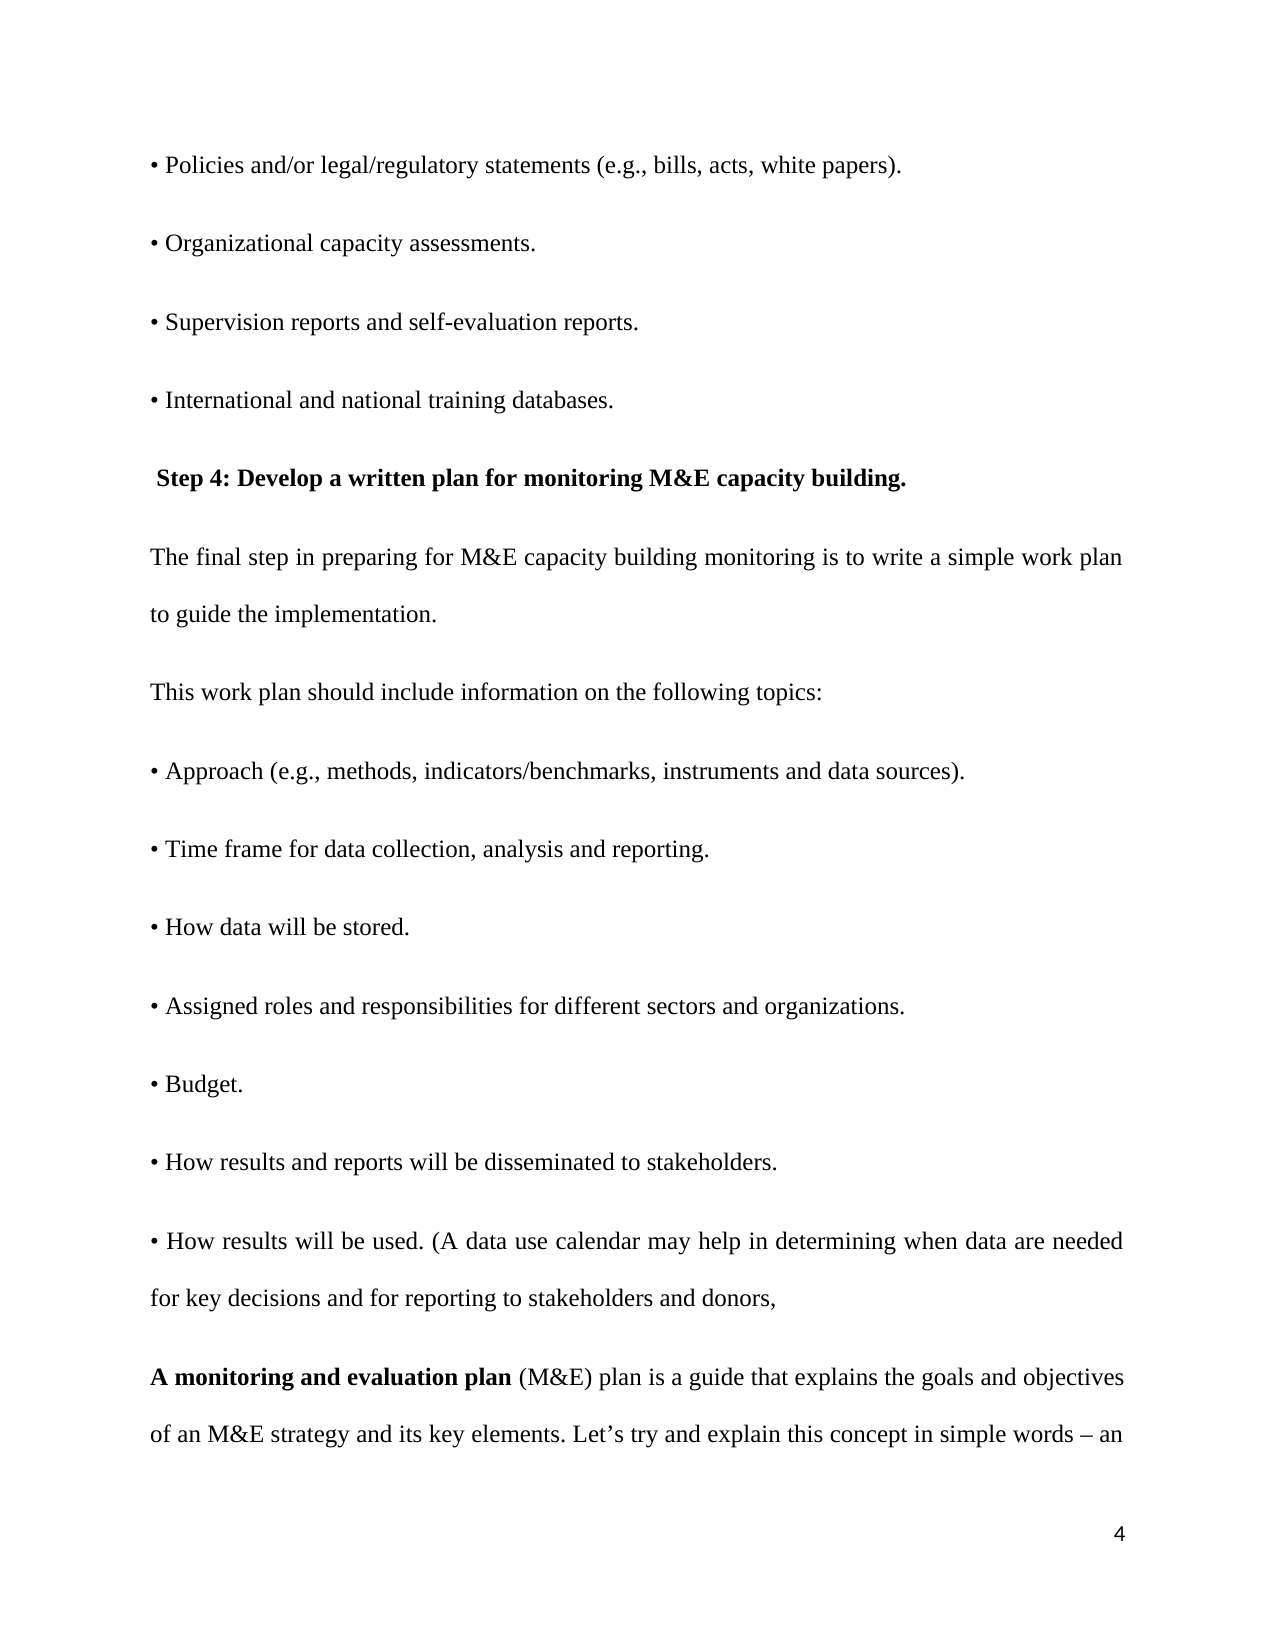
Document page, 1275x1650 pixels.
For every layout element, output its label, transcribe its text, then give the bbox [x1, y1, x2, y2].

text • How results will be used. (A data use calendar may help in determining when data are needed for key decisions and for reporting to stakeholders and donors, [150, 1226, 1125, 1312]
text This work plan should include information on the following topics: [150, 677, 1125, 706]
text • Budget. [150, 1069, 1125, 1098]
text • Approach (e.g., methods, indicators/benchmarks, instruments and data sources). [150, 756, 1125, 784]
text • How data will be stored. [150, 912, 1125, 941]
text The final step in preparing for M&E capacity building monitoring is to write a simple work plan to guide the implementation. [150, 542, 1125, 628]
text • Assigned roles and responsibilities for different sectors and organizations. [150, 991, 1125, 1019]
text • Supervision reports and self-evaluation reports. [150, 307, 1125, 335]
text • International and national training databases. [150, 385, 1125, 414]
text • Policies and/or legal/regulatory statements (e.g., bills, acts, white papers). [150, 150, 1125, 179]
text Step 4: Develop a written plan for monitoring M&E capacity building. [150, 463, 1125, 492]
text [150, 1362, 1125, 1448]
text • Organizational capacity assessments. [150, 228, 1125, 257]
text • How results and reports will be disseminated to stakeholders. [150, 1147, 1125, 1176]
text • Time frame for data collection, analysis and reporting. [150, 834, 1125, 863]
